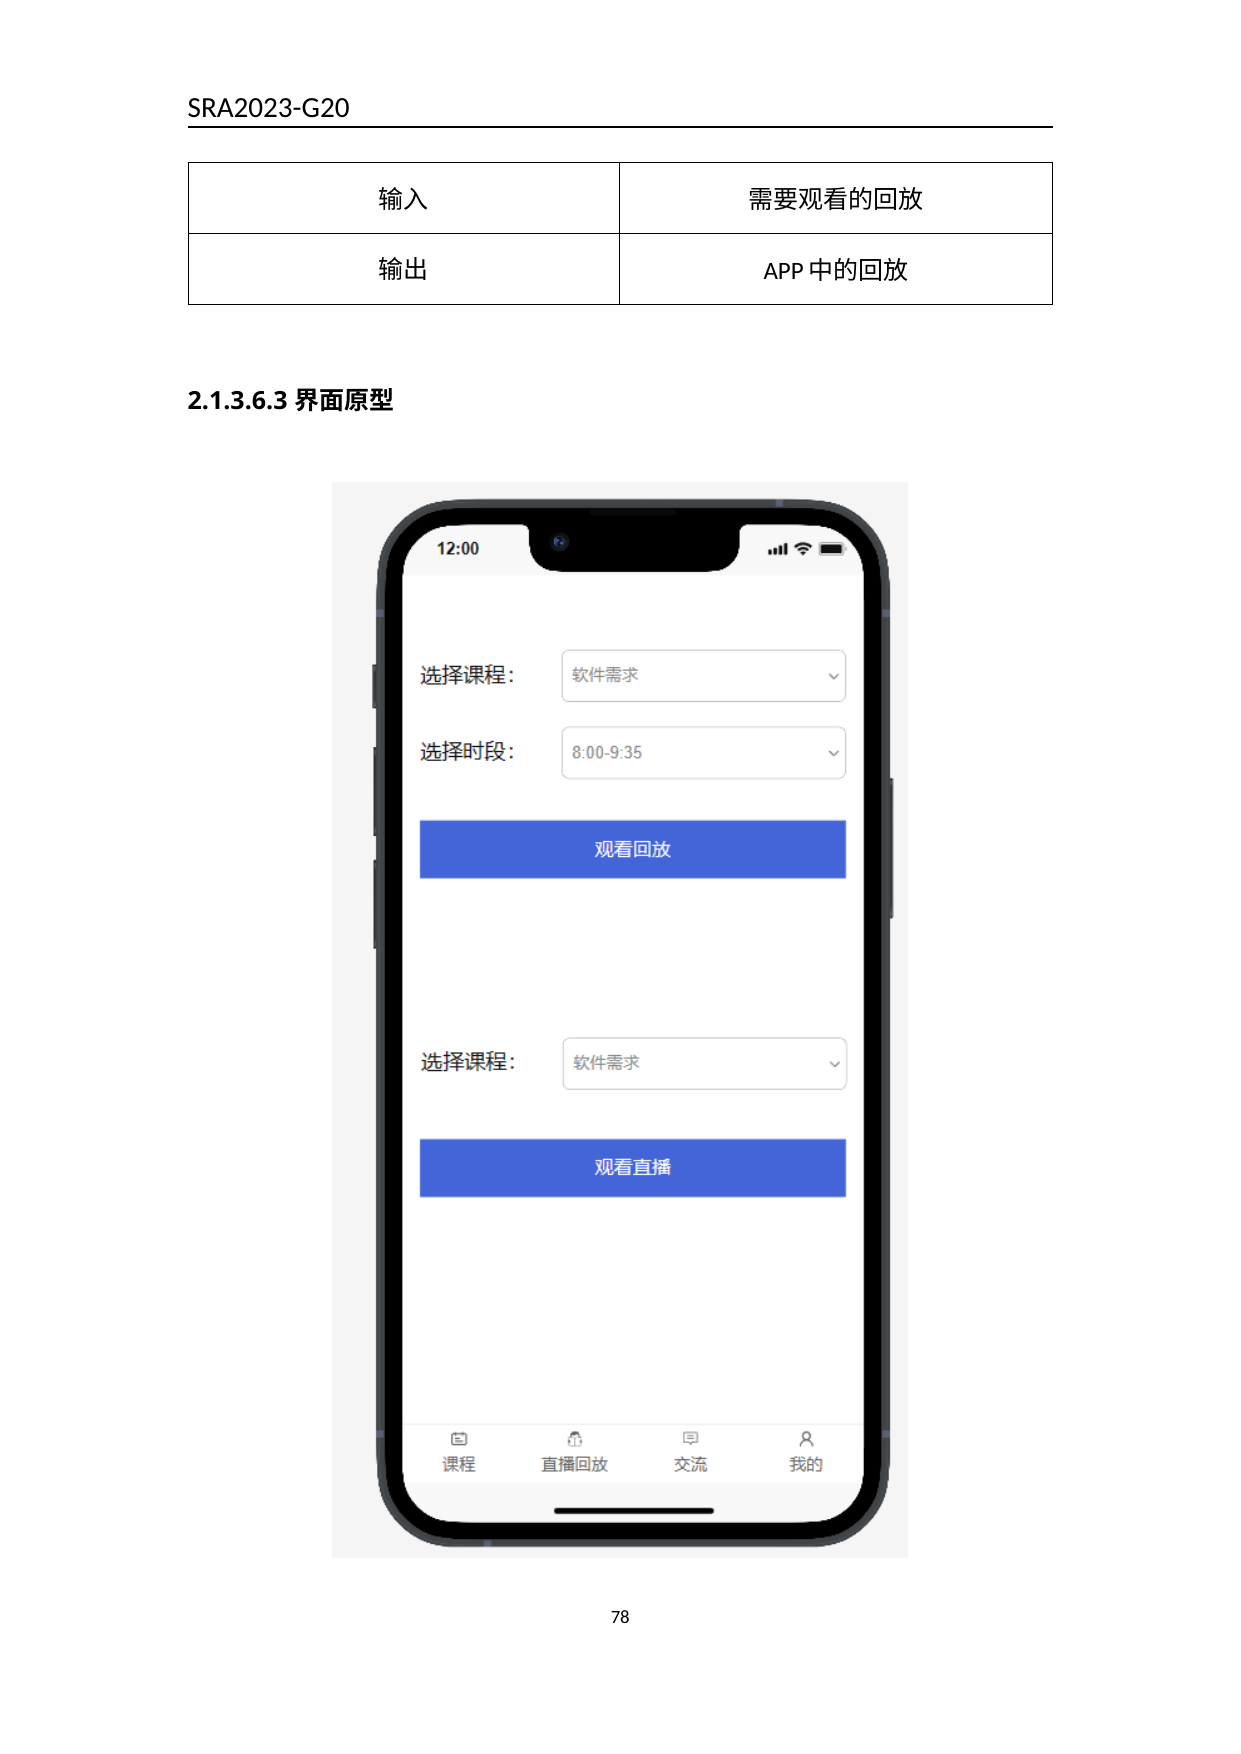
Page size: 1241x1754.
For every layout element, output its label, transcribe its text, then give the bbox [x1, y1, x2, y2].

picture [332, 482, 909, 1558]
table_cell APP中的回放 [620, 234, 1052, 304]
table_cell 需要观看的回放 [620, 163, 1052, 233]
table_cell 输出 [189, 234, 619, 304]
subtitle 2.1.3.6.3 界面原型 [187, 366, 1053, 431]
table_cell 输入 [189, 163, 619, 233]
